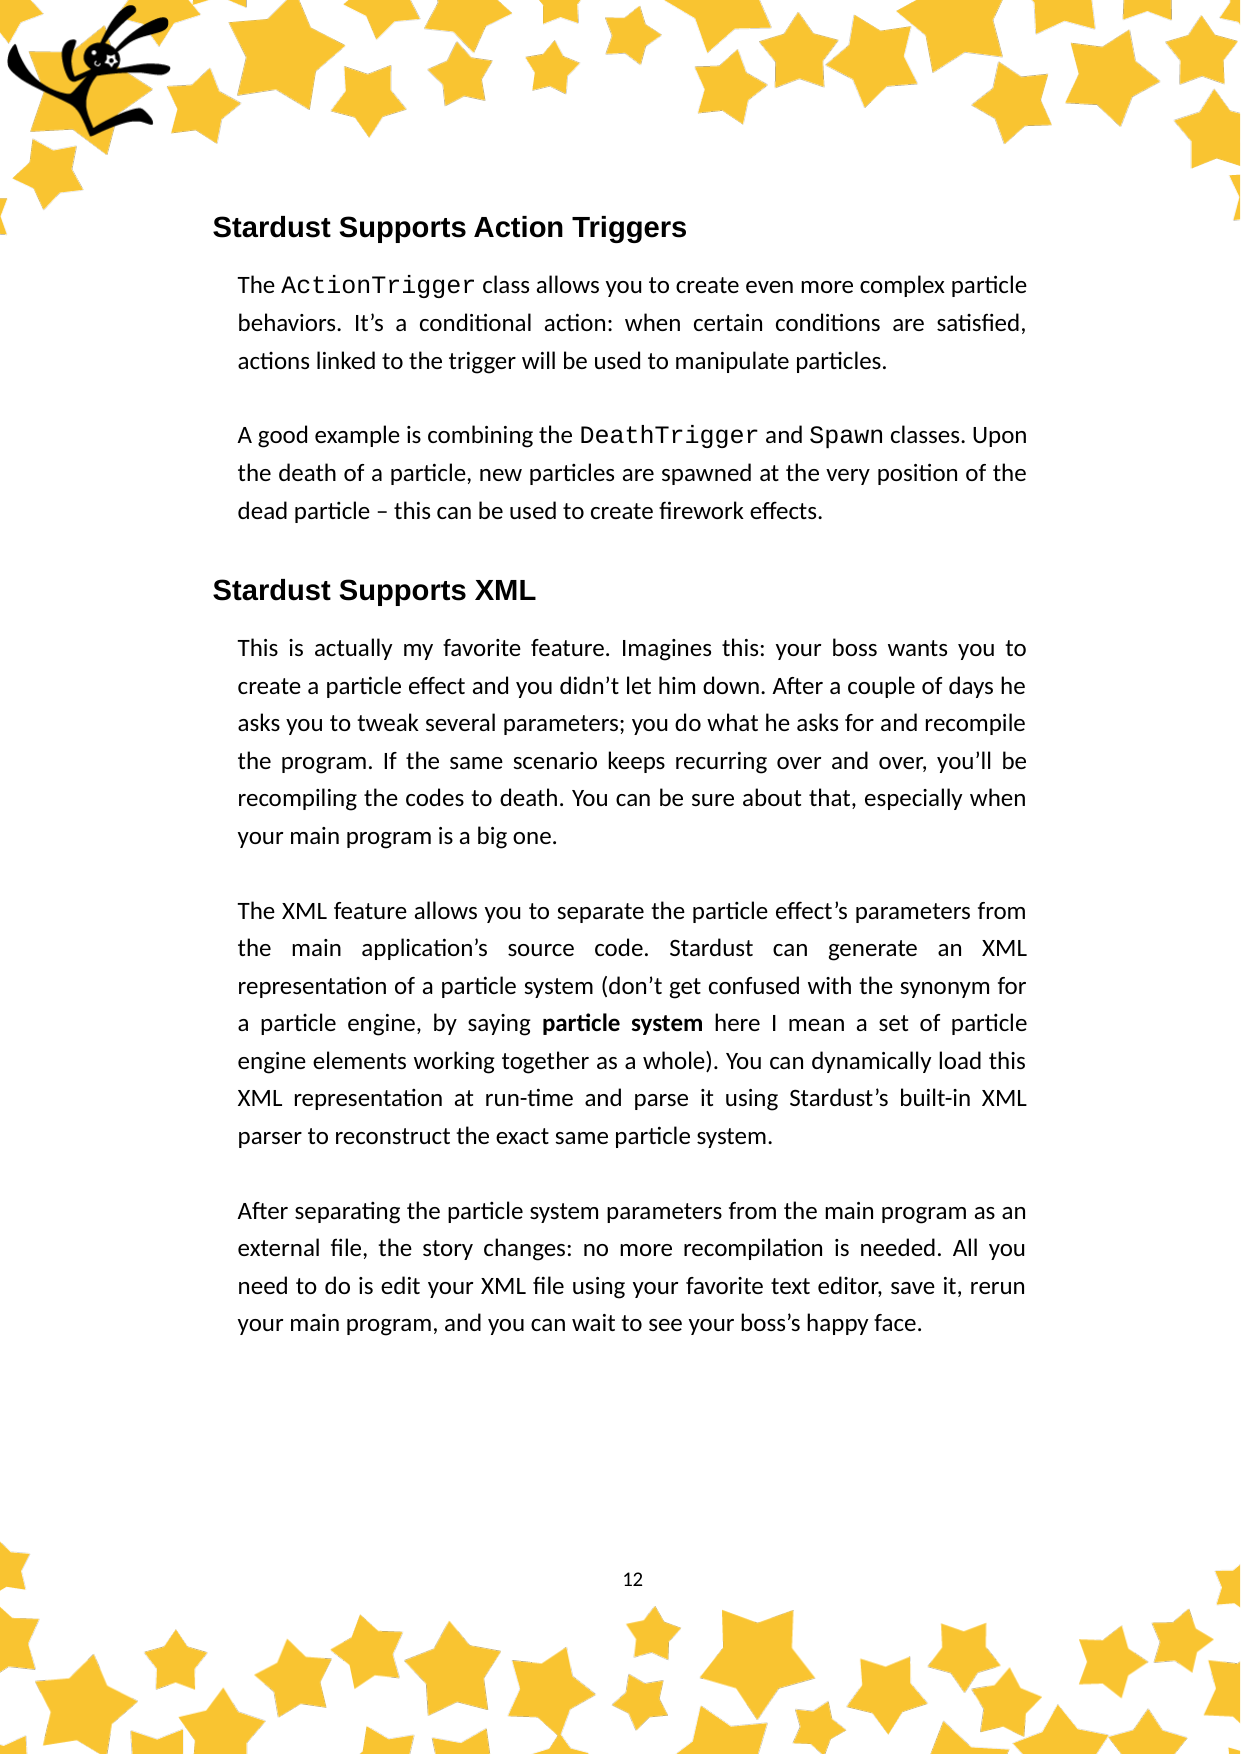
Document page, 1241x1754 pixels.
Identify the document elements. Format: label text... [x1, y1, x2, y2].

picture [0, 0, 1241, 1754]
text A good example is combining the DeathTrigger and Spawn classes. Upon the death of a particle, new particles are spawned at the very position of the dead particle – this can be used to create firework effects. [237, 416, 1028, 529]
text The XML feature allows you to separate the particle effect’s parameters from the main application’s source code. Stardust can generate an XML representation of a particle system (don’t get confused with the synonym for a particle engine, by saying particle system here I mean a set of particle engine elements working together as a whole). You can dynamically load this XML representation at run-time and parse it using Stardust’s built-in XML parser to reconstruct the exact same particle system. [237, 892, 1028, 1154]
subtitle Stardust Supports Action Triggers [212, 208, 1028, 246]
text This is actually my favorite feature. Imagines this: your boss wants you to create a particle effect and you didn’t let him down. After a couple of days he asks you to tweak several parameters; you do what he asks for and recompile the program. If the same scenario keeps recurring over and over, you’ll be recompiling the codes to death. You can be sure about that, especially when your main program is a big one. [237, 629, 1028, 854]
text The ActionTrigger class allows you to create even more complex particle behaviors. It’s a conditional action: when certain conditions are satisfied, actions linked to the trigger will be used to manipulate particles. [237, 266, 1028, 379]
subtitle Stardust Supports XML [212, 571, 1028, 608]
text After separating the particle system parameters from the main program as an external file, the story changes: no more recompilation is needed. All you need to do is edit your XML file using your favorite text editor, save it, rerun your main program, and you can wait to see your boss’s happy face. [237, 1192, 1028, 1342]
